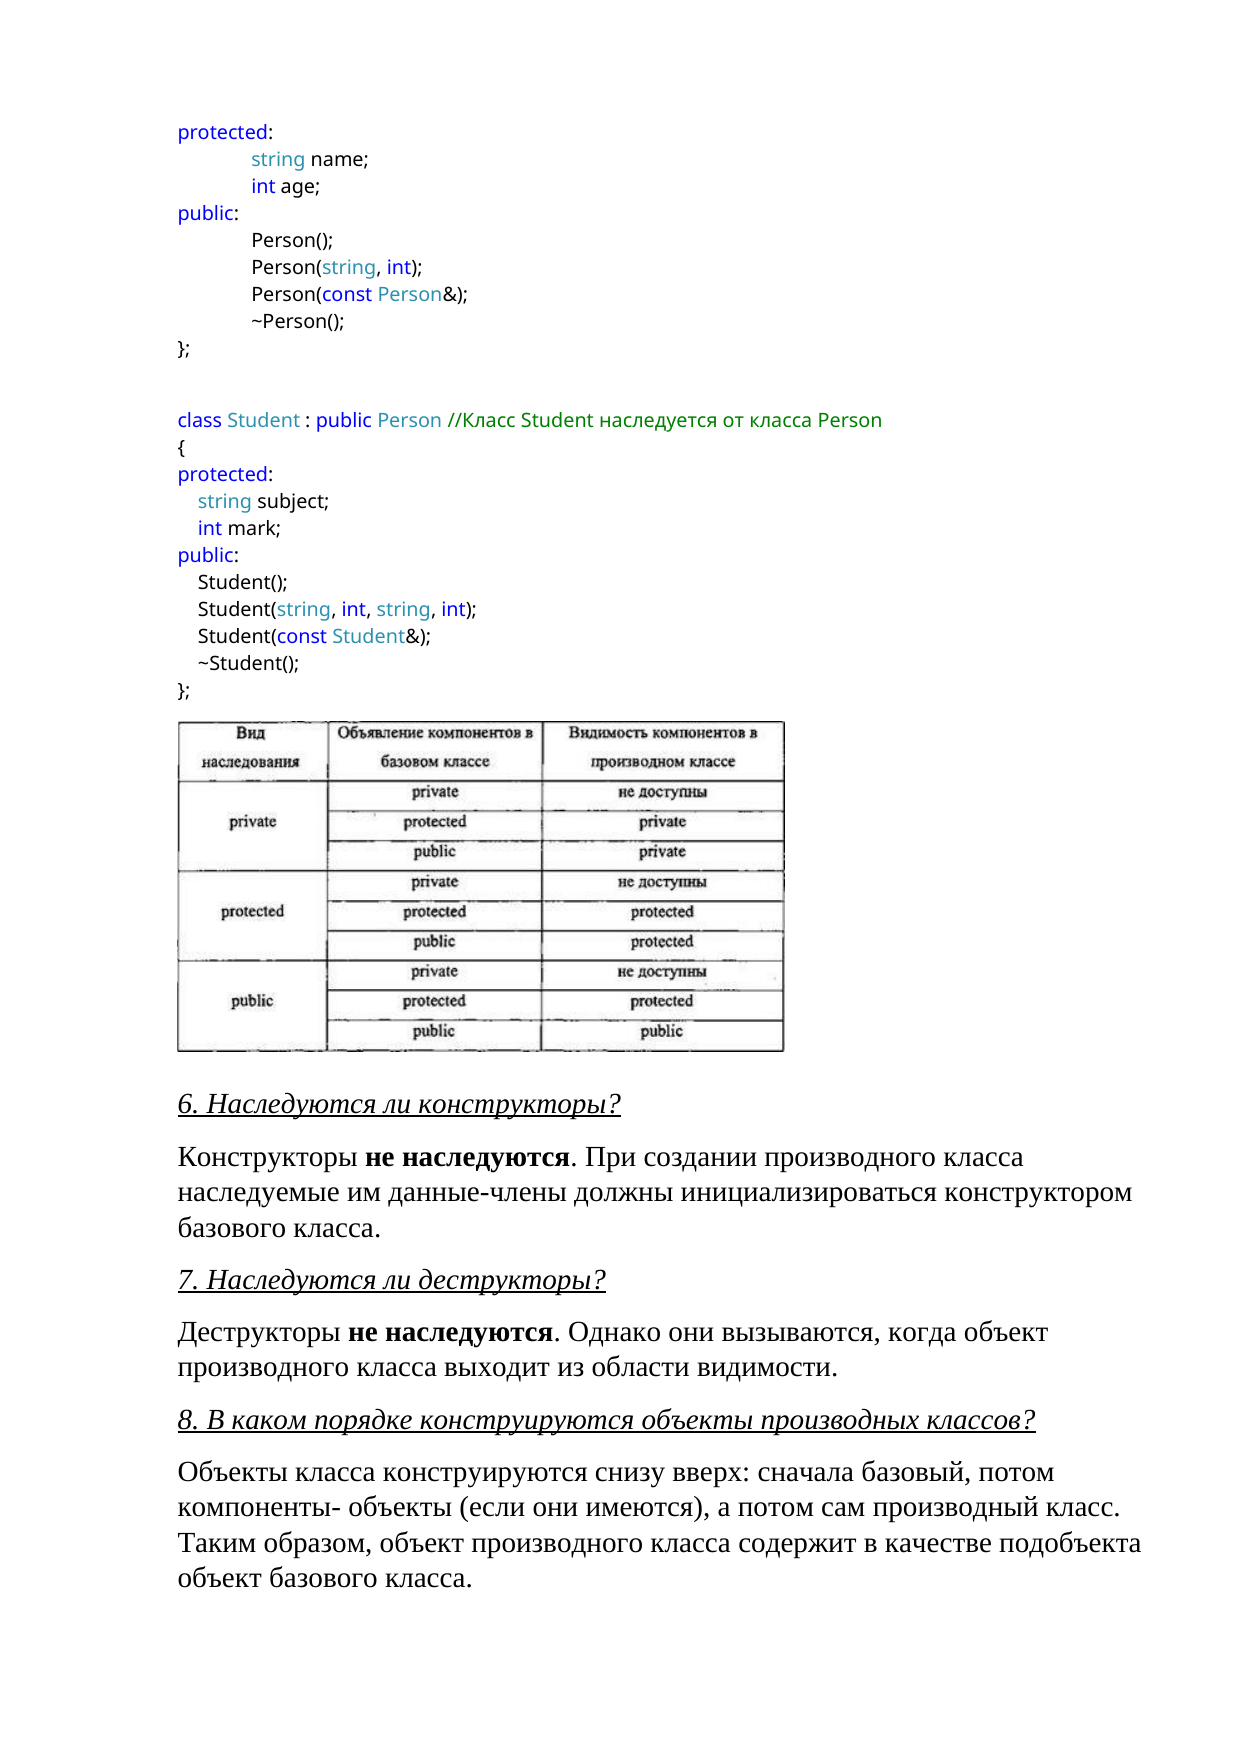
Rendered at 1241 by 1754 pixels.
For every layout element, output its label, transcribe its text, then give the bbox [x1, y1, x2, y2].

text protected: [177, 460, 1152, 487]
text ~Student(); [177, 649, 1152, 676]
text protected: [177, 118, 1152, 145]
text 6. Наследуются ли конструкторы? [177, 1086, 1152, 1120]
picture [177, 721, 785, 1052]
text Конструкторы не наследуются. При создании производного класса наследуемые им данные-члены должны инициализироваться конструктором базового класса. [177, 1139, 1152, 1243]
text class Student : public Person //Класс Student наследуется от класса Person [177, 406, 1152, 433]
text public: [177, 199, 1152, 226]
text Person(); [177, 226, 1152, 253]
text int mark; [177, 514, 1152, 541]
text Student(); [177, 568, 1152, 595]
text public: [177, 541, 1152, 568]
text 7. Наследуются ли деструкторы? [177, 1262, 1152, 1295]
text }; [177, 676, 1152, 703]
text ~Person(); [177, 307, 1152, 334]
text Person(const Person&); [177, 280, 1152, 307]
text Student(string, int, string, int); [177, 595, 1152, 622]
text Person(string, int); [177, 253, 1152, 280]
text 8. В каком порядке конструируются объекты производных классов? [177, 1402, 1152, 1435]
text { [177, 433, 1152, 460]
text string name; [177, 145, 1152, 172]
text Деструкторы не наследуются. Однако они вызываются, когда объект производного класса выходит из области видимости. [177, 1314, 1152, 1383]
text Student(const Student&); [177, 622, 1152, 649]
text string subject; [177, 487, 1152, 514]
text }; [177, 334, 1152, 361]
text Объекты класса конструируются снизу вверх: сначала базовый, потом компоненты- объекты (если они имеются), а потом сам производный класс. Таким образом, объект производного класса содержит в качестве подобъекта объект базового класса. [177, 1454, 1152, 1594]
text int age; [177, 172, 1152, 199]
